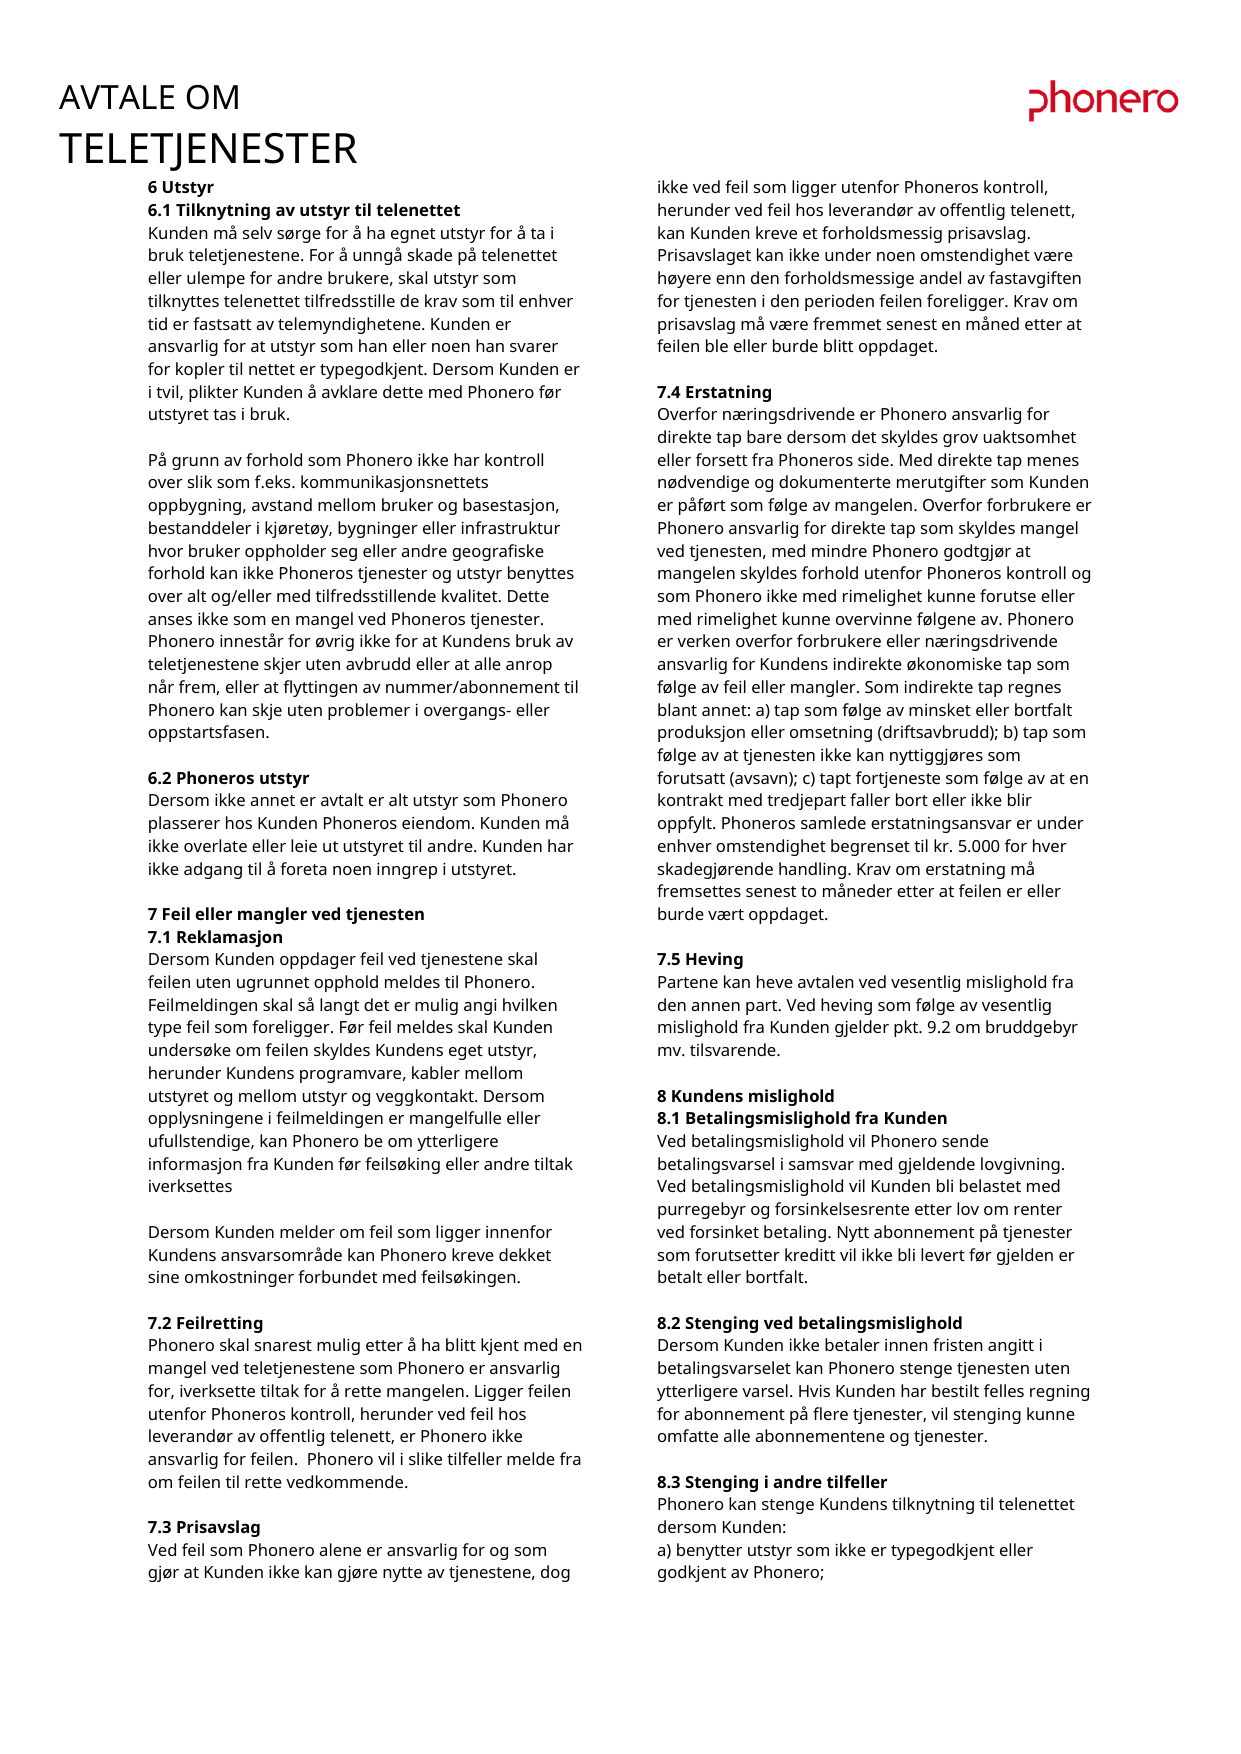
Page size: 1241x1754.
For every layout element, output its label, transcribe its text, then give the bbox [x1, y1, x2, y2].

text 7 Feil eller mangler ved tjenesten [148, 903, 583, 925]
text Overfor næringsdrivende er Phonero ansvarlig for direkte tap bare dersom det skyldes grov uaktsomhet eller forsett fra Phoneros side. Med direkte tap menes nødvendige og dokumenterte merutgifter som Kunden er påført som følge av mangelen. Overfor forbrukere er Phonero ansvarlig for direkte tap som skyldes mangel ved tjenesten, med mindre Phonero godtgjør at mangelen skyldes forhold utenfor Phoneros kontroll og som Phonero ikke med rimelighet kunne forutse eller med rimelighet kunne overvinne følgene av. Phonero er verken overfor forbrukere eller næringsdrivende ansvarlig for Kundens indirekte økonomiske tap som følge av feil eller mangler. Som indirekte tap regnes blant annet: a) tap som følge av minsket eller bortfalt produksjon eller omsetning (driftsavbrudd); b) tap som følge av at tjenesten ikke kan nyttiggjøres som forutsatt (avsavn); c) tapt fortjeneste som følge av at en kontrakt med tredjepart faller bort eller ikke blir oppfylt. Phoneros samlede erstatningsansvar er under enhver omstendighet begrenset til kr. 5.000 for hver skadegjørende handling. Krav om erstatning må fremsettes senest to måneder etter at feilen er eller burde vært oppdaget. [657, 403, 1093, 925]
text Dersom Kunden oppdager feil ved tjenestene skal feilen uten ugrunnet opphold meldes til Phonero. Feilmeldingen skal så langt det er mulig angi hvilken type feil som foreligger. Før feil meldes skal Kunden undersøke om feilen skyldes Kundens eget utstyr, herunder Kundens programvare, kabler mellom utstyret og mellom utstyr og veggkontakt. Dersom opplysningene i feilmeldingen er mangelfulle eller ufullstendige, kan Phonero be om ytterligere informasjon fra Kunden før feilsøking eller andre tiltak iverksettes [148, 948, 583, 1198]
text 8.3 Stenging i andre tilfeller [657, 1470, 1093, 1493]
text 7.5 Heving [657, 948, 1093, 971]
text Phonero skal snarest mulig etter å ha blitt kjent med en mangel ved teletjenestene som Phonero er ansvarlig for, iverksette tiltak for å rette mangelen. Ligger feilen utenfor Phoneros kontroll, herunder ved feil hos leverandør av offentlig telenett, er Phonero ikke ansvarlig for feilen. Phonero vil i slike tilfeller melde fra om feilen til rette vedkommende. [148, 1334, 583, 1493]
text 7.3 Prisavslag [148, 1516, 583, 1538]
text 6 Utstyr [148, 176, 583, 199]
text Dersom Kunden melder om feil som ligger innenfor Kundens ansvarsområde kan Phonero kreve dekket sine omkostninger forbundet med feilsøkingen. [148, 1221, 583, 1289]
text 8.1 Betalingsmislighold fra Kunden [657, 1107, 1093, 1130]
text Kunden må selv sørge for å ha egnet utstyr for å ta i bruk teletjenestene. For å unngå skade på telenettet eller ulempe for andre brukere, skal utstyr som tilknyttes telenettet tilfredsstille de krav som til enhver tid er fastsatt av telemyndighetene. Kunden er ansvarlig for at utstyr som han eller noen han svarer for kopler til nettet er typegodkjent. Dersom Kunden er i tvil, plikter Kunden å avklare dette med Phonero før utstyret tas i bruk. [148, 221, 583, 426]
text 8 Kundens mislighold [657, 1084, 1093, 1107]
text Partene kan heve avtalen ved vesentlig mislighold fra den annen part. Ved heving som følge av vesentlig mislighold fra Kunden gjelder pkt. 9.2 om bruddgebyr mv. tilsvarende. [657, 971, 1093, 1062]
picture [1028, 79, 1179, 122]
text Phonero kan stenge Kundens tilknytning til telenettet dersom Kunden: [657, 1493, 1093, 1538]
text 6.1 Tilknytning av utstyr til telenettet [148, 199, 583, 221]
text 7.2 Feilretting [148, 1311, 583, 1334]
text På grunn av forhold som Phonero ikke har kontroll over slik som f.eks. kommunikasjonsnettets oppbygning, avstand mellom bruker og basestasjon, bestanddeler i kjøretøy, bygninger eller infrastruktur hvor bruker oppholder seg eller andre geografiske forhold kan ikke Phoneros tjenester og utstyr benyttes over alt og/eller med tilfredsstillende kvalitet. Dette anses ikke som en mangel ved Phoneros tjenester. Phonero innestår for øvrig ikke for at Kundens bruk av teletjenestene skjer uten avbrudd eller at alle anrop når frem, eller at flyttingen av nummer/abonnement til Phonero kan skje uten problemer i overgangs- eller oppstartsfasen. [148, 448, 583, 744]
text a) benytter utstyr som ikke er typegodkjent eller godkjent av Phonero; [657, 1538, 1093, 1584]
text Dersom ikke annet er avtalt er alt utstyr som Phonero plasserer hos Kunden Phoneros eiendom. Kunden må ikke overlate eller leie ut utstyret til andre. Kunden har ikke adgang til å foreta noen inngrep i utstyret. [148, 789, 583, 880]
text Dersom Kunden ikke betaler innen fristen angitt i betalingsvarselet kan Phonero stenge tjenesten uten ytterligere varsel. Hvis Kunden har bestilt felles regning for abonnement på flere tjenester, vil stenging kunne omfatte alle abonnementene og tjenester. [657, 1334, 1093, 1448]
text 7.4 Erstatning [657, 380, 1093, 403]
text Ved betalingsmislighold vil Phonero sende betalingsvarsel i samsvar med gjeldende lovgivning. Ved betalingsmislighold vil Kunden bli belastet med purregebyr og forsinkelsesrente etter lov om renter ved forsinket betaling. Nytt abonnement på tjenester som forutsetter kreditt vil ikke bli levert før gjelden er betalt eller bortfalt. [657, 1130, 1093, 1289]
text 6.2 Phoneros utstyr [148, 766, 583, 789]
text 8.2 Stenging ved betalingsmislighold [657, 1311, 1093, 1334]
text 7.1 Reklamasjon [148, 925, 583, 948]
